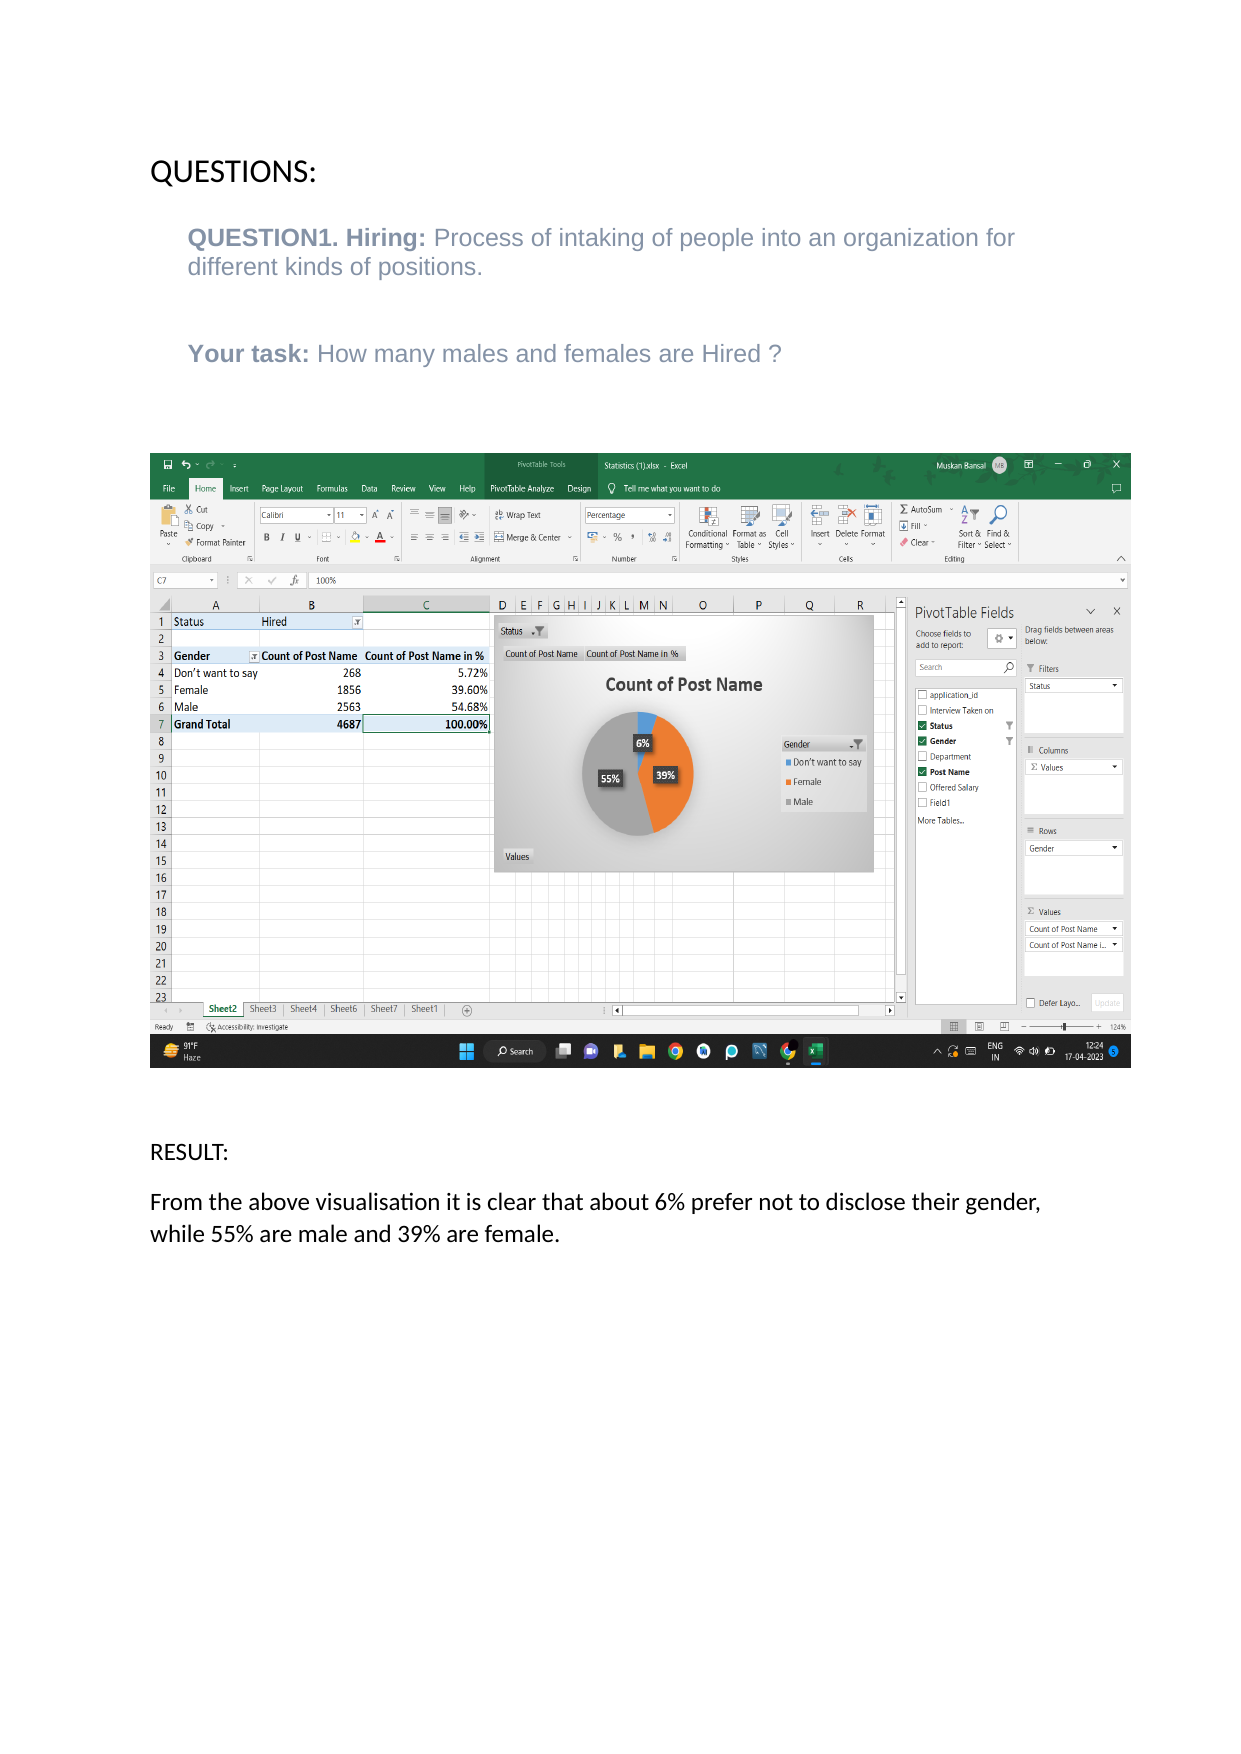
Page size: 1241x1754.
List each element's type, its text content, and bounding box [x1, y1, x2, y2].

text Your task: How many males and females are Hired ? [187, 310, 1090, 367]
text From the above visualisation it is clear that about 6% prefer not to disclose their gender, while 55% are male and 39% are female. [150, 1186, 1090, 1249]
text RESULT: [150, 1136, 1090, 1167]
picture [150, 453, 1131, 1068]
text QUESTION1. Hiring: Process of intaking of people into an organization for different kinds of positions. [187, 223, 1090, 281]
text QUESTIONS: [150, 150, 1090, 191]
